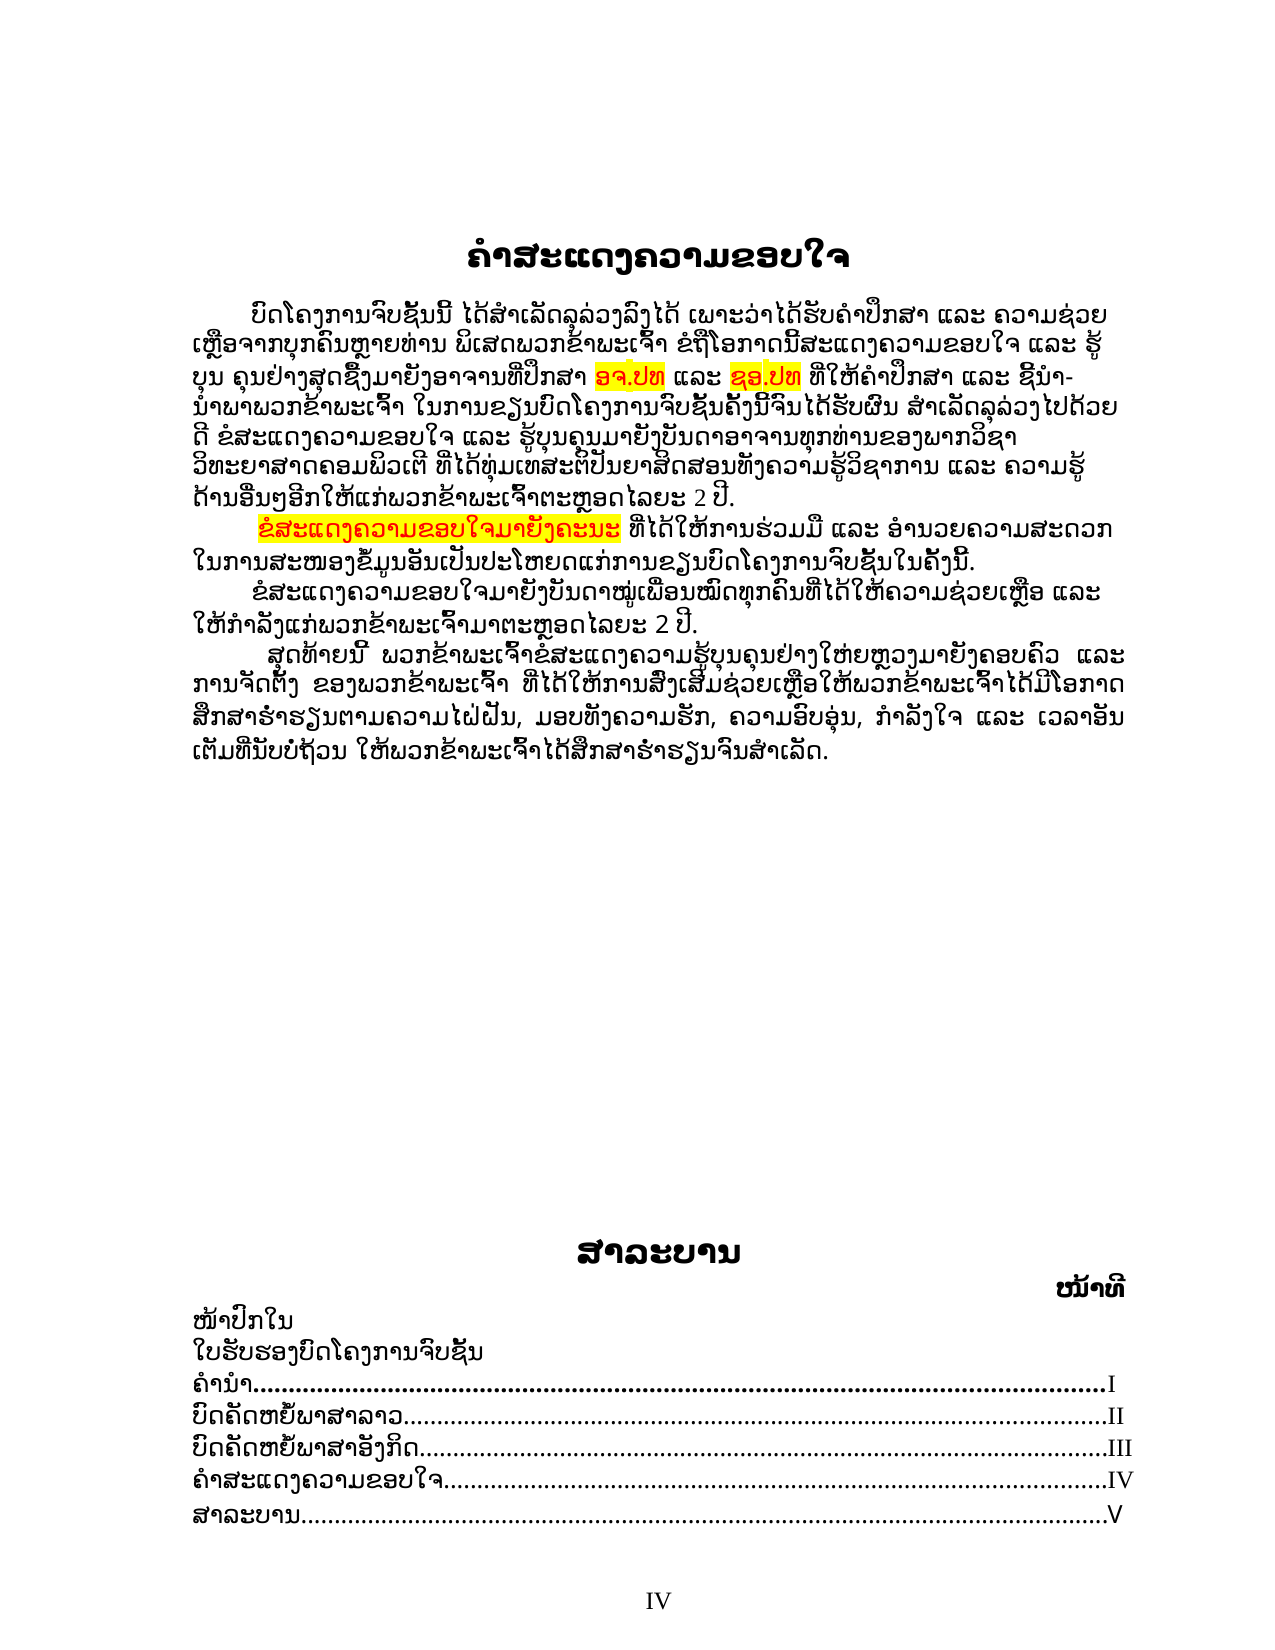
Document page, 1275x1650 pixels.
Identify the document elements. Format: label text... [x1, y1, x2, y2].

text ຂໍສະແດງຄວາມຂອບໃຈມາຍັງຄະນະ ທີ່ໄດ້ໃຫ້ການຮ່ວມມື ແລະ ອຳນວຍຄວາມສະດວກໃນການສະໜອງຂໍ້ມູນອັນເປັນປະໂຫຍດແກ່ການຂຽນບົດໂຄງການຈົບຊັ້ນໃນຄັ້ງນີ້. [192, 514, 1125, 577]
text ບົດຄັດຫຍໍ້ພາສາລາວ II [192, 1401, 1137, 1430]
text ໃບຮັບຮອງບົດໂຄງການຈົບຊັ້ນ [192, 1338, 1125, 1367]
subtitle ສາລະບານ [192, 1233, 1125, 1272]
text ບົດຄັດຫຍໍ້ພາສາອັງກິດ III [192, 1433, 1137, 1462]
text ຄຳສະແດງຄວາມຂອບໃຈ [192, 236, 1125, 275]
text ຂໍສະແດງຄວາມຂອບໃຈມາຍັງບັນດາໝູ່ເພື່ອນໝົດທຸກຄົນທີ່ໄດ້ໃຫ້ຄວາມຊ່ວຍເຫຼືອ ແລະ ໃຫ້ກຳລັງແກ່ພວກຂ້າພະເຈົ້າມາຕະຫຼອດໄລຍະ 2 ປີ. [192, 577, 1125, 641]
text ໜ້າທີ [192, 1275, 1125, 1304]
text ຄຳນຳ I [192, 1369, 1137, 1398]
text ໜ້າປົກໃນ [192, 1306, 1125, 1335]
text ຄຳສະແດງຄວາມຂອບໃຈ IV [192, 1465, 1137, 1494]
text ສາລະບານ V [192, 1497, 1137, 1531]
text ສຸດທ້າຍນີ້ ພວກຂ້າພະເຈົ້າຂໍສະແດງຄວາມຮູ້ບຸນຄຸນຢ່າງໃຫ່ຍຫຼວງມາຍັງຄອບຄົວ ແລະ ການຈັດຕັ້ງ ຂອງພວກຂ້າພະເຈົ້າ ທີ່ໄດ້ໃຫ້ການສົ່ງເສີມຊ່ວຍເຫຼືອໃຫ້ພວກຂ້າພະເຈົ້າໄດ້ມີໂອກາດສຶກສາຮ່ຳຮຽນຕາມຄວາມໄຝ່ຝັນ, ມອບທັງຄວາມຮັກ, ຄວາມອົບອຸ່ນ, ກຳລັງໃຈ ແລະ ເວລາອັນເຕັມທີ່ນັບບໍ່ຖ້ວນ ໃຫ້ພວກຂ້າພະເຈົ້າໄດ້ສຶກສາຮ່ຳຮຽນຈົນສຳເລັດ. [192, 641, 1125, 767]
text ບົດໂຄງການຈົບຊັ້ນນີ້ ໄດ້ສຳເລັດລຸລ່ວງລົງໄດ້ ເພາະວ່າໄດ້ຮັບຄຳປຶກສາ ແລະ ຄວາມຊ່ວຍ ເຫຼືອຈາກບຸກຄົນຫຼາຍທ່ານ ພິເສດພວກຂ້າພະເຈົ້າ ຂໍຖືໂອກາດນີ້ສະແດງຄວາມຂອບໃຈ ແລະ ຮູ້ບຸນ ຄຸນຢ່າງສຸດຊື້ງມາຍັງອາຈານທີ່ປຶກສາ ອຈ.ປທ ແລະ ຊອ.ປທ ທີ່ໃຫ້ຄຳປຶກສາ ແລະ ຊີ້ນຳ-ນຳພາພວກຂ້າພະເຈົ້າ ໃນການຂຽນບົດໂຄງການຈົບຊັ້ນຄັ້ງນີ້ຈົນໄດ້ຮັບຜົນ ສຳເລັດລຸລ່ວງໄປດ້ວຍດີ ຂໍສະແດງຄວາມຂອບໃຈ ແລະ ຮູ້ບຸນຄຸນມາຍັງບັນດາອາຈານທຸກທ່ານຂອງພາກວິຊາວິທະຍາສາດຄອມພິວເຕີ ທີ່ໄດ້ທຸ່ມເທສະຕິປັນຍາສິດສອນທັງຄວາມຮູ້ວິຊາການ ແລະ ຄວາມຮູ້ດ້ານອື່ນໆອີກໃຫ້ແກ່ພວກຂ້າພະເຈົ້າຕະຫຼອດໄລຍະ 2 ປີ. [192, 300, 1125, 514]
